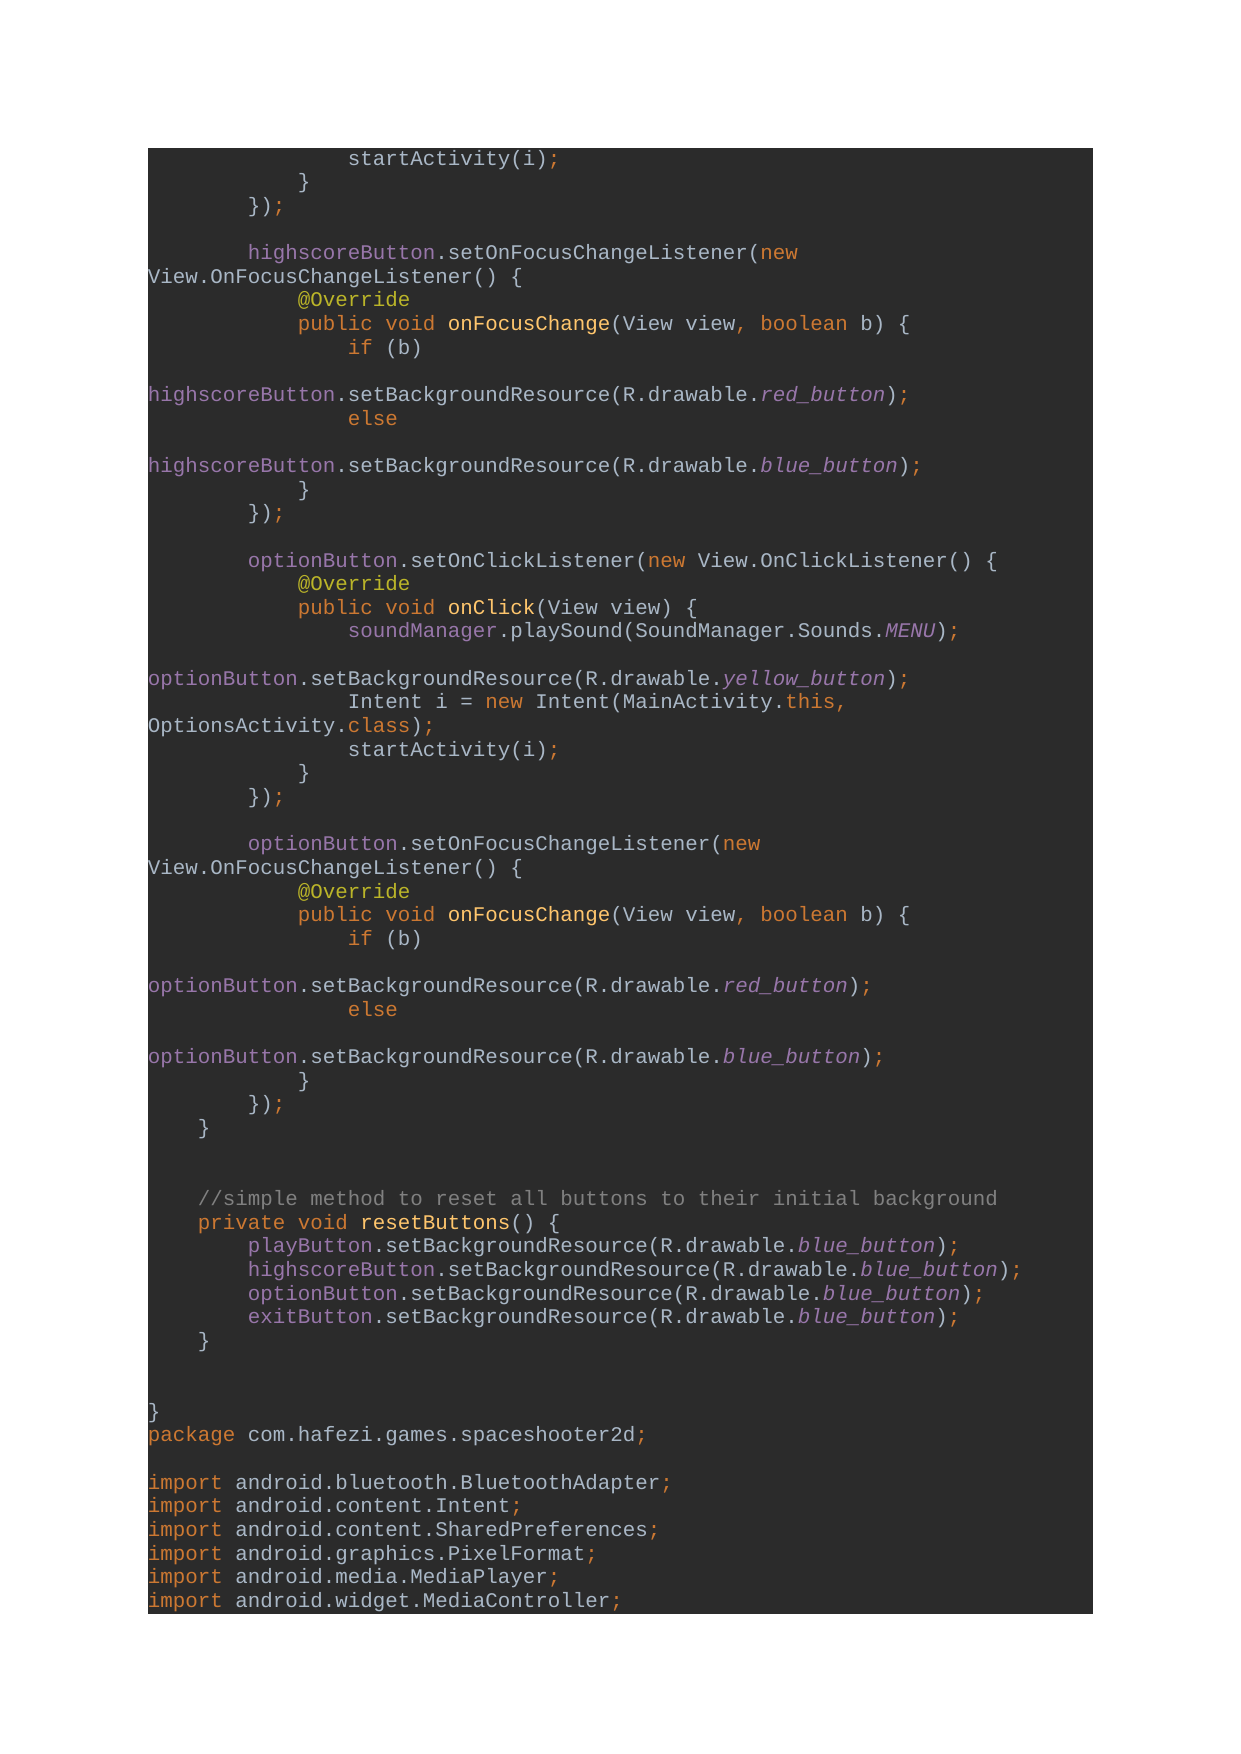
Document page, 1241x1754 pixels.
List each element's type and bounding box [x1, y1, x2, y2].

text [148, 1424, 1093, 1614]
text [148, 148, 1093, 1424]
